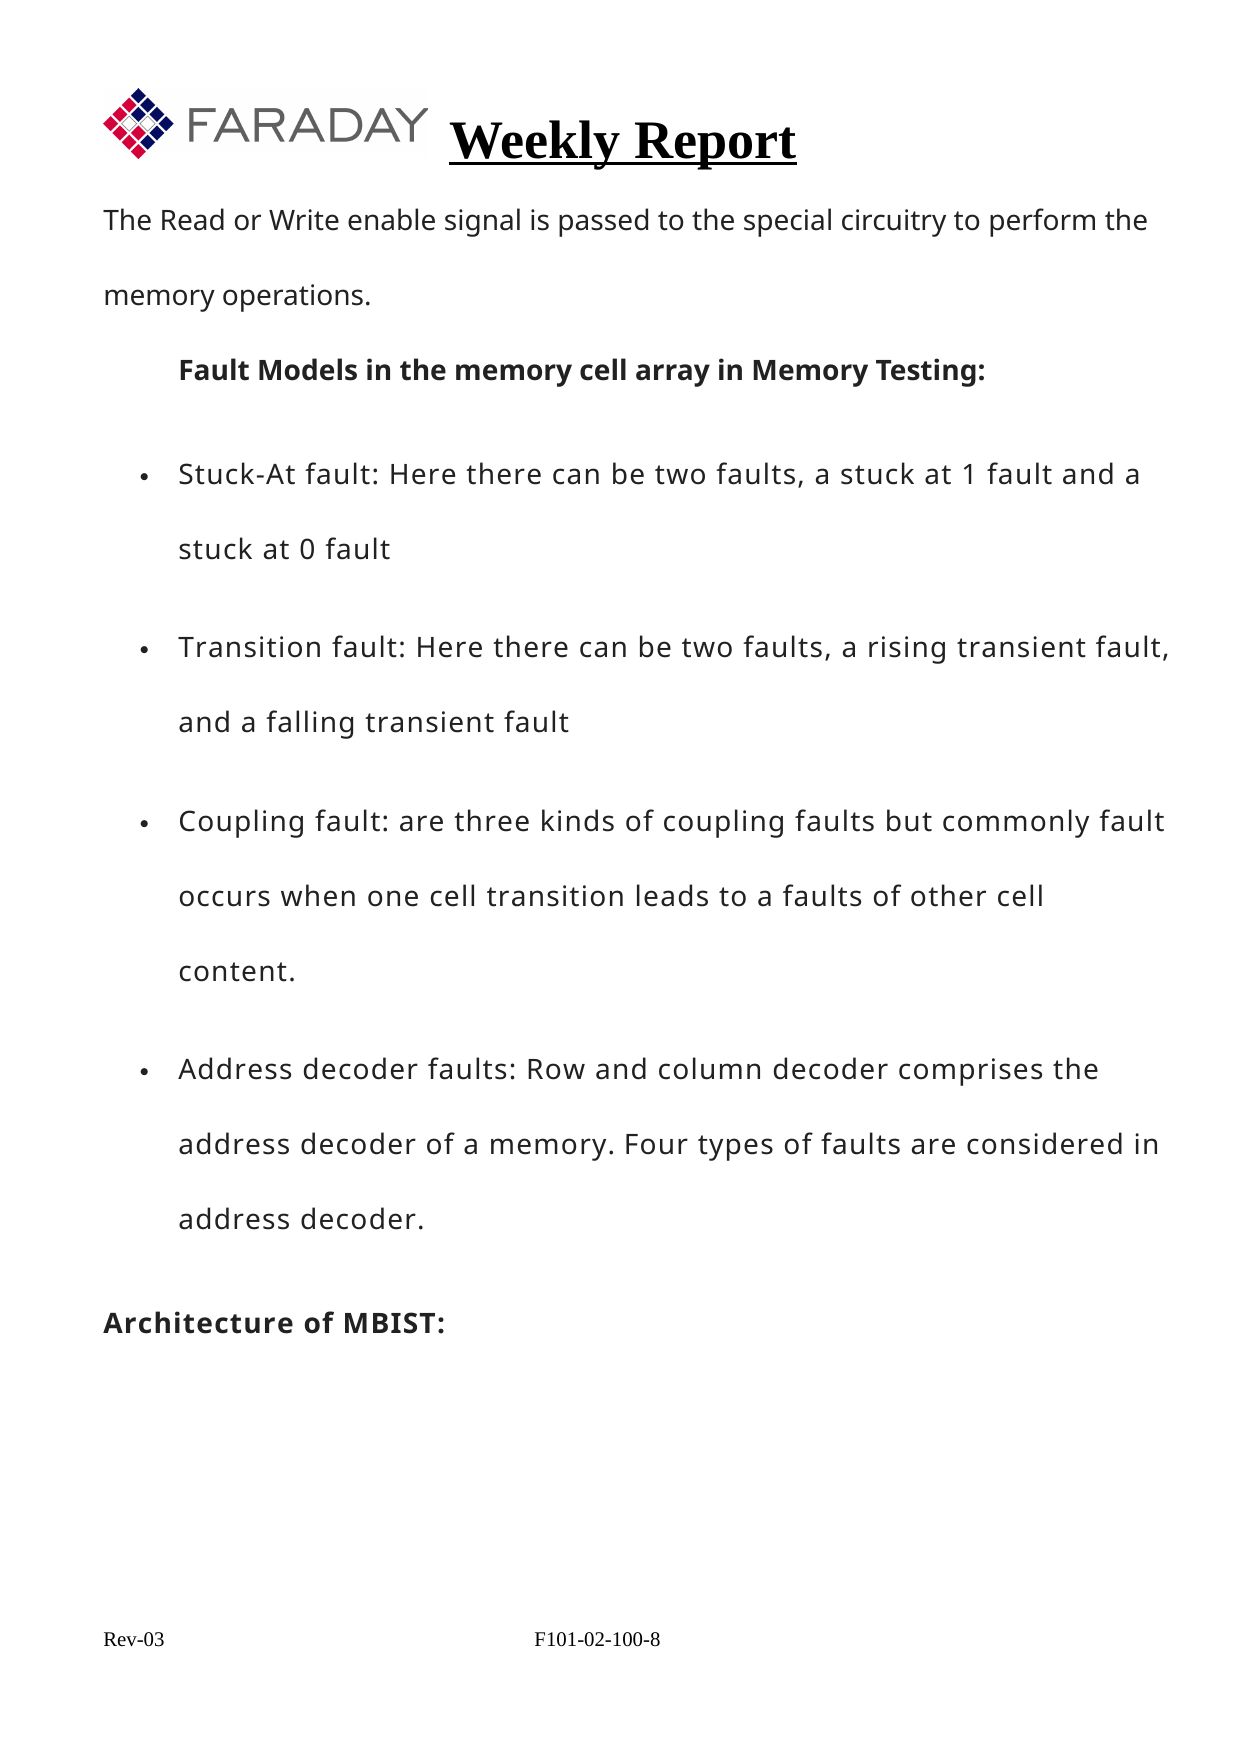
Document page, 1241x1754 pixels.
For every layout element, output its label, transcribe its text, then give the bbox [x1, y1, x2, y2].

list Transition fault: Here there can be two faults, a rising transient fault, and a falling transient fault [141, 609, 1172, 759]
picture [103, 88, 429, 159]
list Coupling fault: are three kinds of coupling faults but commonly fault occurs when one cell transition leads to a faults of other cell content. [141, 783, 1172, 1008]
text Architecture of MBIST: [103, 1285, 1172, 1360]
text The Read or Write enable signal is passed to the special circuitry to perform the memory operations. [103, 182, 1172, 332]
text Fault Models in the memory cell array in Memory Testing: [103, 332, 1172, 407]
list Address decoder faults: Row and column decoder comprises the address decoder of a memory. Four types of faults are considered in address decoder. [141, 1031, 1172, 1256]
list Stuck-At fault: Here there can be two faults, a stuck at 1 fault and a stuck at 0 fault [141, 436, 1172, 586]
